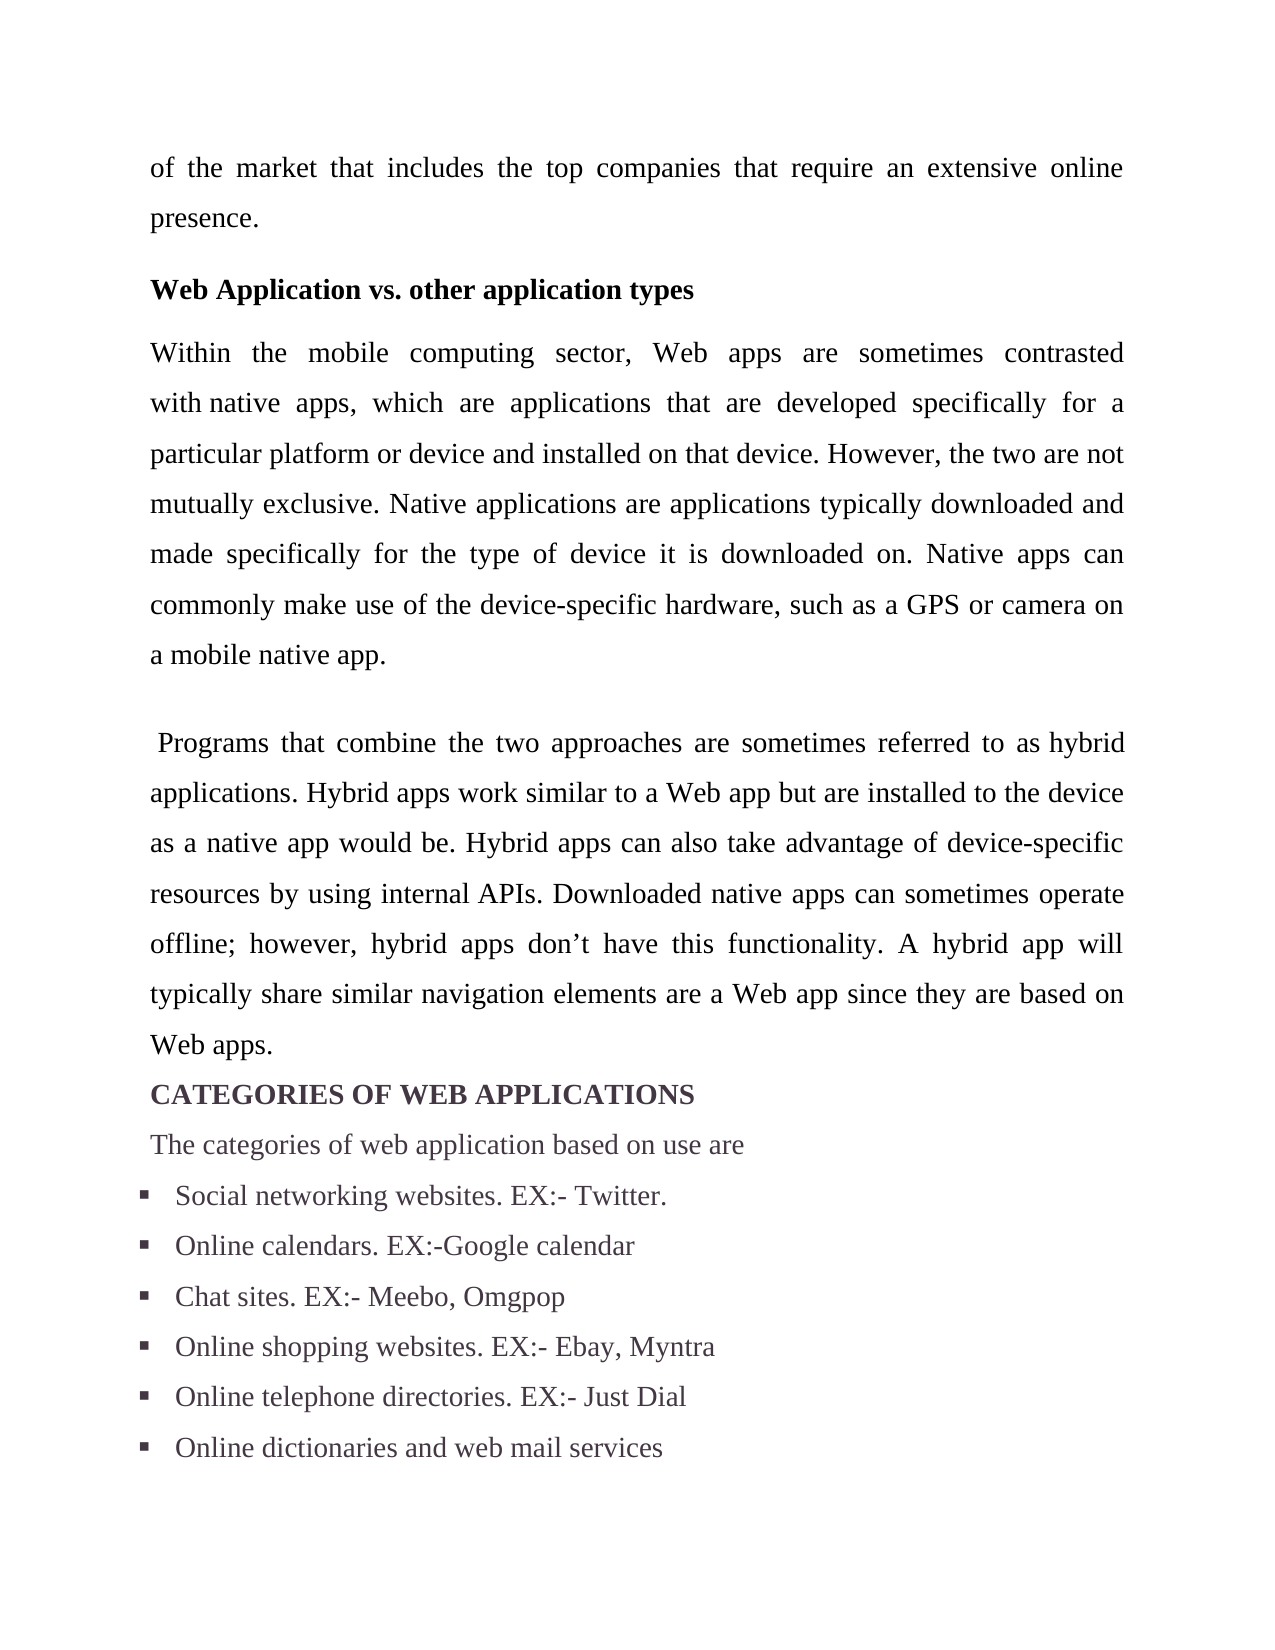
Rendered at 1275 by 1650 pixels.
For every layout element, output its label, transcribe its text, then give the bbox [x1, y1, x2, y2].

text Programs that combine the two approaches are sometimes referred to as hybrid applications. Hybrid apps work similar to a Web app but are installed to the device as a native app would be. Hybrid apps can also take advantage of device-specific resources by using internal APIs. Downloaded native apps can sometimes operate offline; however, hybrid apps don’t have this functionality. A hybrid app will typically share similar navigation elements are a Web app since they are based on Web apps. [150, 725, 1125, 1060]
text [150, 150, 1125, 234]
subtitle Web Application vs. other application types [150, 272, 1125, 306]
list Chat sites. EX:- Meebo, Omgpop [137, 1279, 1125, 1312]
text Within the mobile computing sector, Web apps are sometimes contrasted with native apps, which are applications that are developed specifically for a particular platform or device and installed on that device. However, the two are not mutually exclusive. Native applications are applications typically downloaded and made specifically for the type of device it is downloaded on. Native apps can commonly make use of the device-specific hardware, such as a GPS or camera on a mobile native app. [150, 335, 1125, 671]
list Online dictionaries and web mail services [137, 1430, 1125, 1463]
list Online shopping websites. EX:- Ebay, Myntra [137, 1329, 1125, 1363]
list Online telephone directories. EX:- Just Dial [137, 1379, 1125, 1413]
list Social networking websites. EX:- Twitter. [137, 1178, 1125, 1211]
text CATEGORIES OF WEB APPLICATIONS The categories of web application based on use are [150, 1077, 1125, 1161]
list Online calendars. EX:-Google calendar [137, 1228, 1125, 1262]
